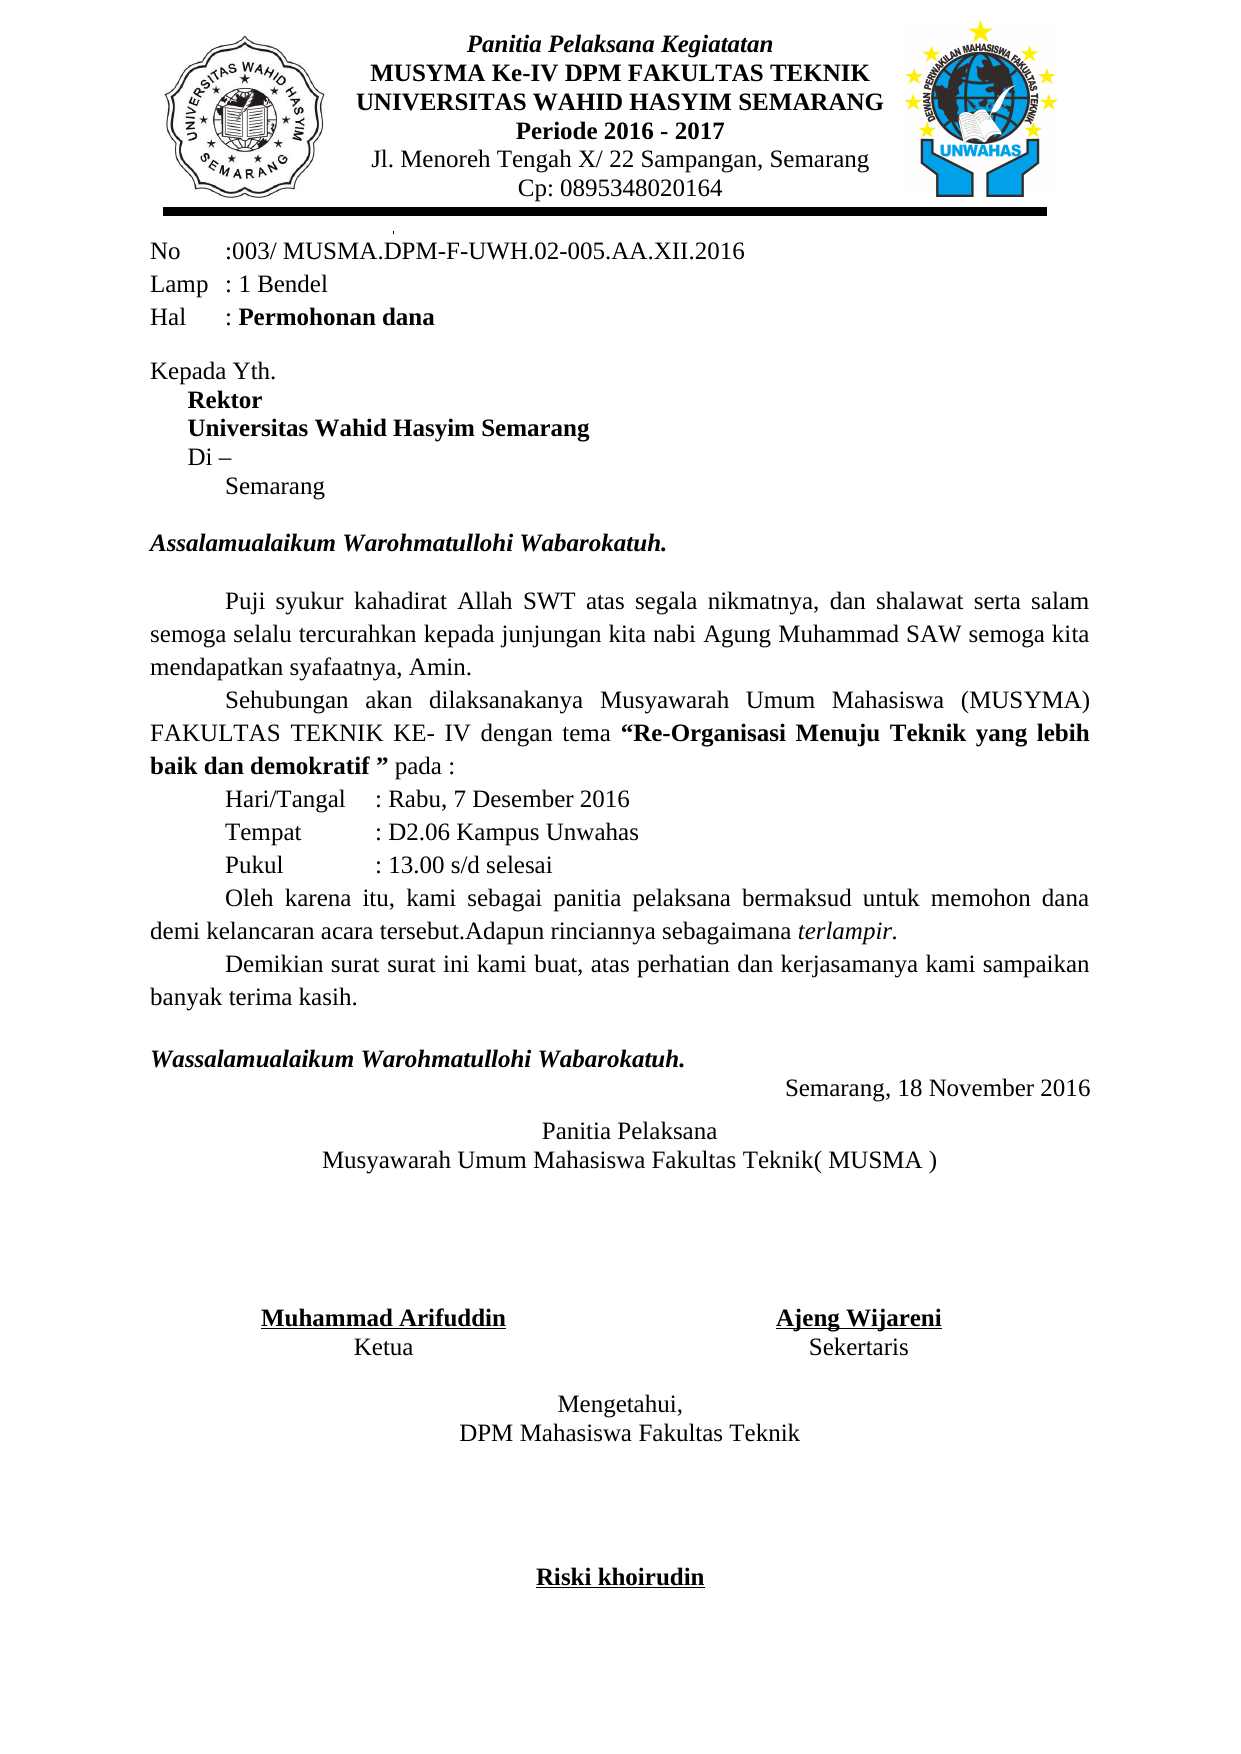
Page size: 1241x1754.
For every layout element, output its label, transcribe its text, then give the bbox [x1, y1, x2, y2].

text Tempat : D2.06 Kampus Unwahas [150, 817, 1090, 846]
text Semarang, 18 November 2016 [675, 1073, 1090, 1102]
text Pukul : 13.00 s/d selesai [150, 850, 1090, 879]
text Panitia Pelaksana [169, 1116, 1090, 1145]
text Mengetahui, [150, 1389, 1090, 1418]
text Universitas Wahid Hasyim Semarang [150, 413, 1090, 442]
table_header Muhammad Arifuddin Ketua [139, 1303, 628, 1360]
table_header Ajeng Wijareni Sekertaris [628, 1303, 1089, 1360]
picture [164, 35, 325, 198]
text DPM Mahasiswa Fakultas Teknik [169, 1418, 1090, 1447]
text Musyawarah Umum Mahasiswa Fakultas Teknik( MUSMA ) [169, 1145, 1090, 1173]
text Oleh karena itu, kami sebagai panitia pelaksana bermaksud untuk memohon dana demi kelancaran acara tersebut.Adapun rinciannya sebagaimana terlampir. [150, 883, 1090, 945]
text Di – [150, 442, 1090, 471]
text Hari/Tangal : Rabu, 7 Desember 2016 [150, 784, 1090, 813]
text Kepada Yth. [150, 356, 1090, 385]
text Semarang [150, 471, 1090, 500]
text Riski khoirudin [150, 1562, 1090, 1590]
text Assalamualaikum Warohmatullohi Wabarokatuh. [150, 528, 1090, 557]
text Wassalamualaikum Warohmatullohi Wabarokatuh. [150, 1044, 1090, 1073]
text Sehubungan akan dilaksanakanya Musyawarah Umum Mahasiswa (MUSYMA) FAKULTAS TEKNIK KE- IV dengan tema “Re-Organisasi Menuju Teknik yang lebih baik dan demokratif ” pada : [150, 685, 1090, 780]
text Puji syukur kahadirat Allah SWT atas segala nikmatnya, dan shalawat serta salam semoga selalu tercurahkan kepada junjungan kita nabi Agung Muhammad SAW semoga kita mendapatkan syafaatnya, Amin. [150, 586, 1090, 681]
text No :003/ MUSMA.DPM-F-UWH.02-005.AA.XII.2016 Lamp : 1 Bendel Hal : Permohonan dana [150, 236, 1090, 331]
picture [904, 20, 1058, 197]
text Rektor [150, 385, 1090, 413]
text Demikian surat surat ini kami buat, atas perhatian dan kerjasamanya kami sampaikan banyak terima kasih. [150, 949, 1090, 1011]
